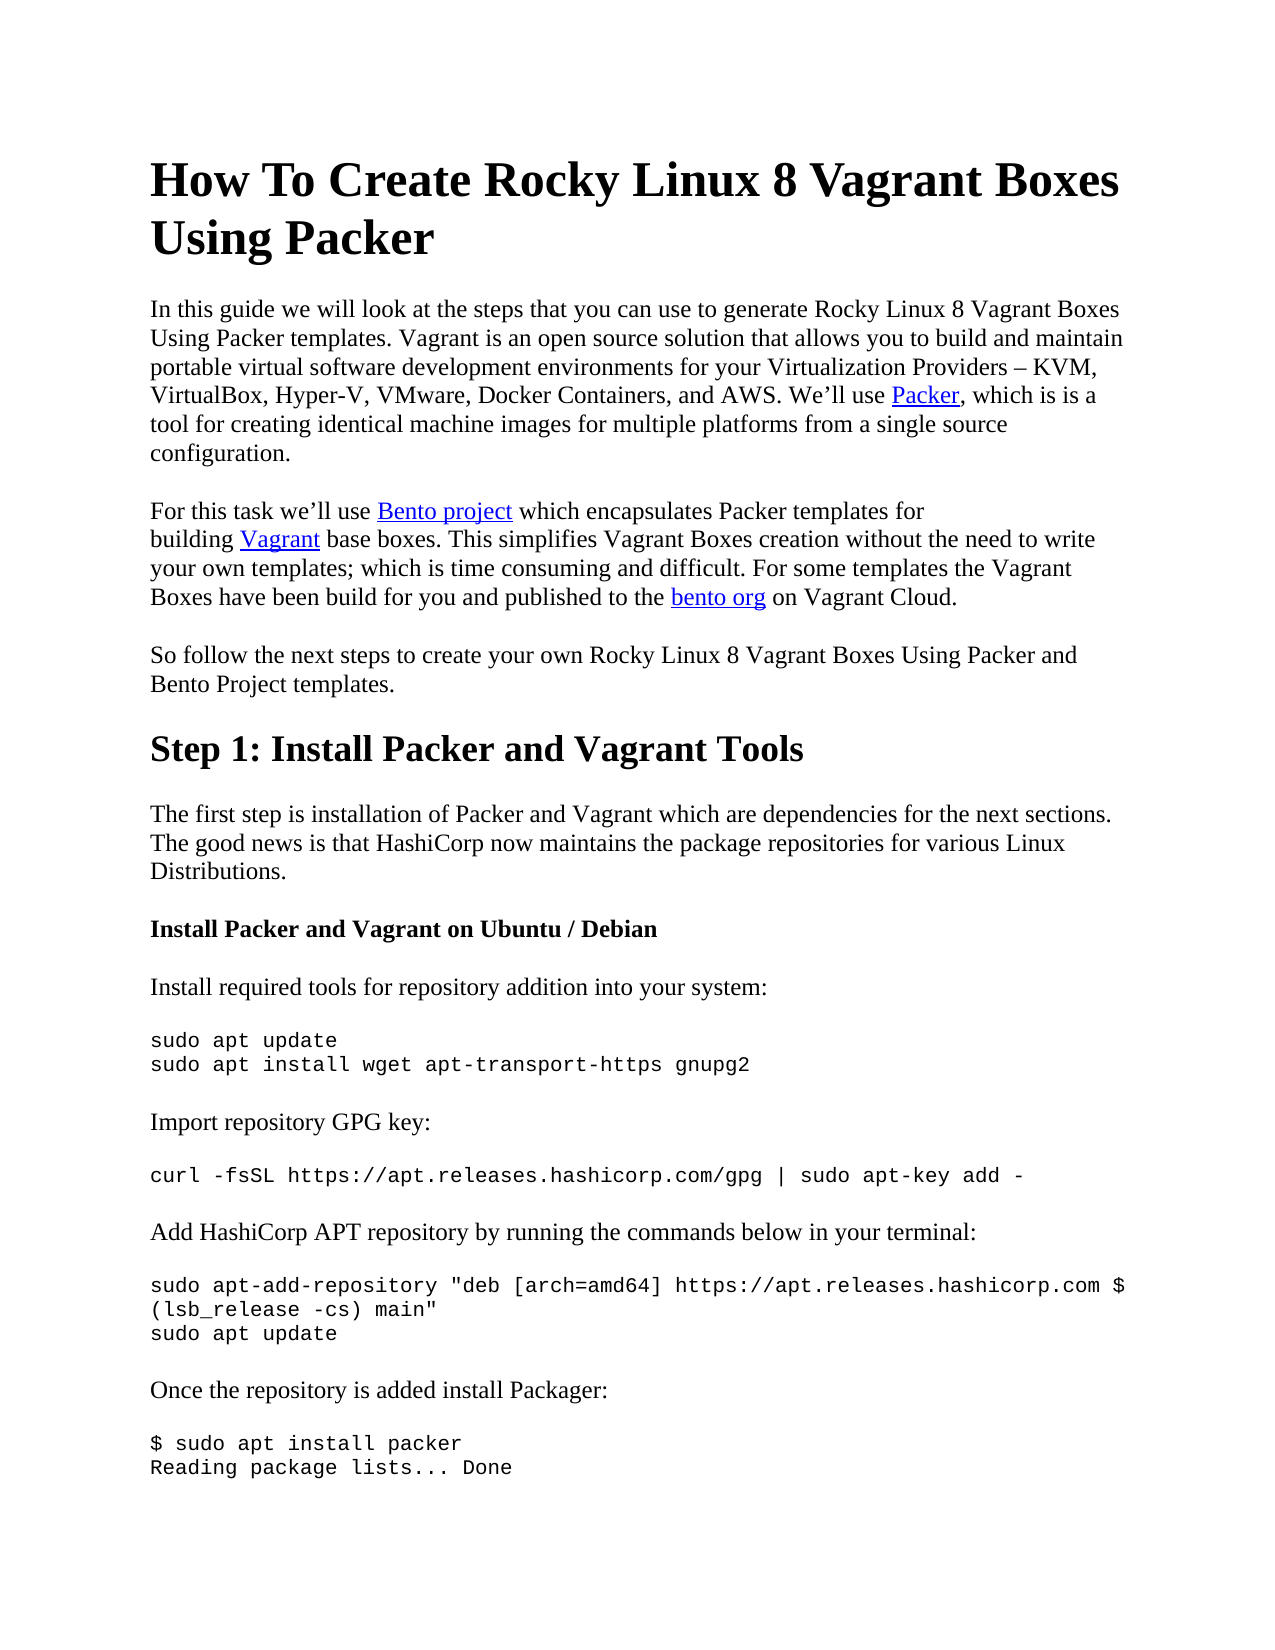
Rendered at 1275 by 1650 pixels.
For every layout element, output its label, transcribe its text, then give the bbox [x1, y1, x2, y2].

text Import repository GPG key: [150, 1107, 1125, 1135]
text How To Create Rocky Linux 8 Vagrant Boxes Using Packer [150, 150, 1125, 265]
text Reading package lists... Done [150, 1457, 1125, 1481]
text Once the repository is added install Packager: [150, 1375, 1125, 1404]
text sudo apt install wget apt-transport-https gnupg2 [150, 1054, 1125, 1077]
text Add HashiCorp APT repository by running the commands below in your terminal: [150, 1217, 1125, 1246]
text So follow the next steps to create your own Rocky Linux 8 Vagrant Boxes Using Packer and Bento Project templates. [150, 640, 1125, 697]
text Install Packer and Vagrant on Ubuntu / Debian [150, 914, 1125, 943]
text For this task we’ll use Bento project which encapsulates Packer templates for building Vagrant base boxes. This simplifies Vagrant Boxes creation without the need to write your own templates; which is time consuming and difficult. For some templates the Vagrant Boxes have been build for you and published to the bento org on Vagrant Cloud. [150, 496, 1125, 611]
text Install required tools for repository addition into your system: [150, 972, 1125, 1001]
text sudo apt update [150, 1323, 1125, 1346]
text The first step is installation of Packer and Vagrant which are dependencies for the next sections. The good news is that HashiCorp now maintains the package repositories for various Linux Distributions. [150, 799, 1125, 885]
text sudo apt-add-repository "deb [arch=amd64] https://apt.releases.hashicorp.com $(lsb_release -cs) main" [150, 1275, 1125, 1323]
text curl -fsSL https://apt.releases.hashicorp.com/gpg | sudo apt-key add - [150, 1164, 1125, 1188]
text In this guide we will look at the steps that you can use to generate Rocky Linux 8 Vagrant Boxes Using Packer templates. Vagrant is an open source solution that allows you to build and maintain portable virtual software development environments for your Virtualization Providers – KVM, VirtualBox, Hyper-V, VMware, Docker Containers, and AWS. We’ll use Packer, which is is a tool for creating identical machine images for multiple platforms from a single source configuration. [150, 294, 1125, 467]
text Step 1: Install Packer and Vagrant Tools [150, 727, 1125, 770]
text sudo apt update [150, 1030, 1125, 1054]
text $ sudo apt install packer [150, 1433, 1125, 1457]
